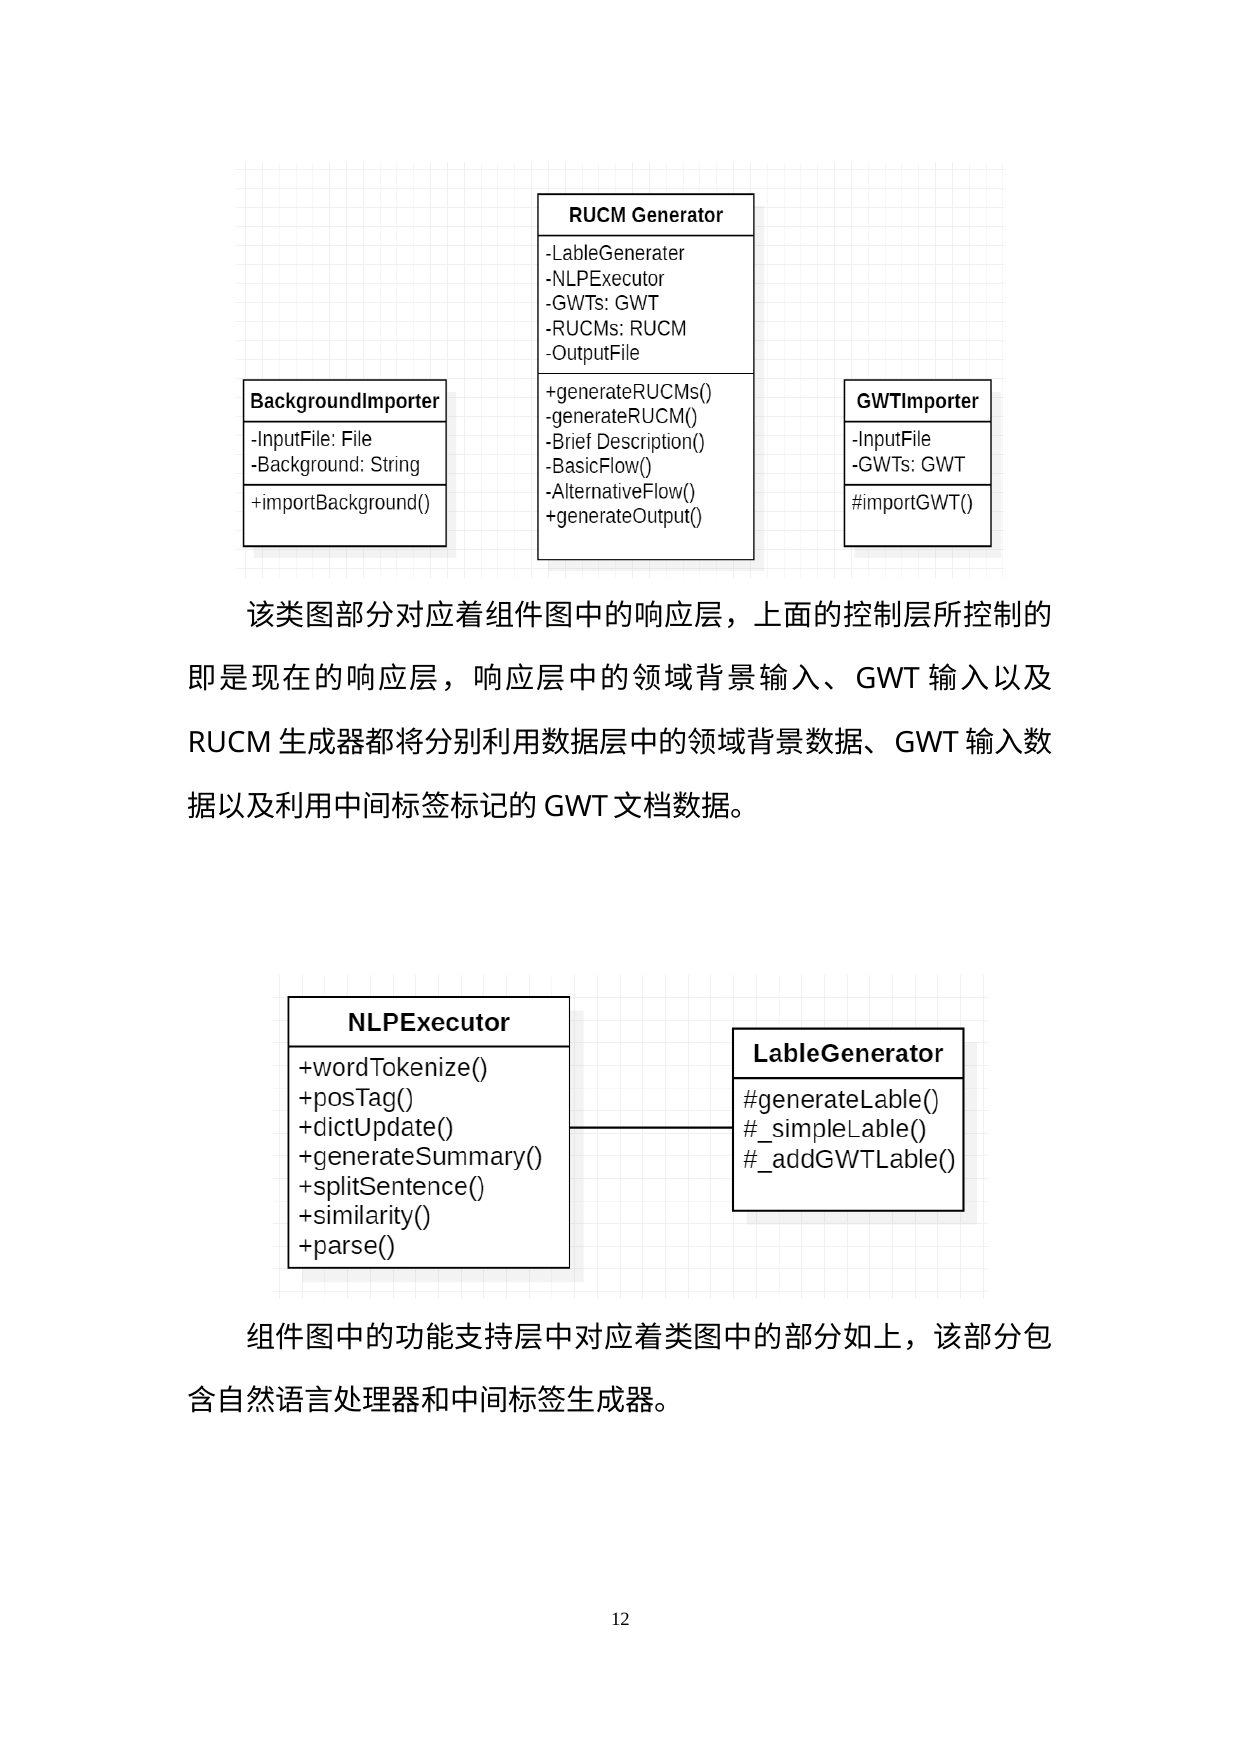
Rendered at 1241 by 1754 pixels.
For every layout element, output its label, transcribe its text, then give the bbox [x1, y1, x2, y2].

text 组件图中的功能支持层中对应着类图中的部分如上，该部分包含自然语言处理器和中间标签生成器。 [187, 1313, 1053, 1419]
picture [272, 975, 989, 1299]
text 该类图部分对应着组件图中的响应层，上面的控制层所控制的即是现在的响应层，响应层中的领域背景输入、GWT输入以及RUCM生成器都将分别利用数据层中的领域背景数据、GWT输入数据以及利用中间标签标记的GWT文档数据。 [187, 592, 1053, 824]
picture [235, 162, 1005, 578]
